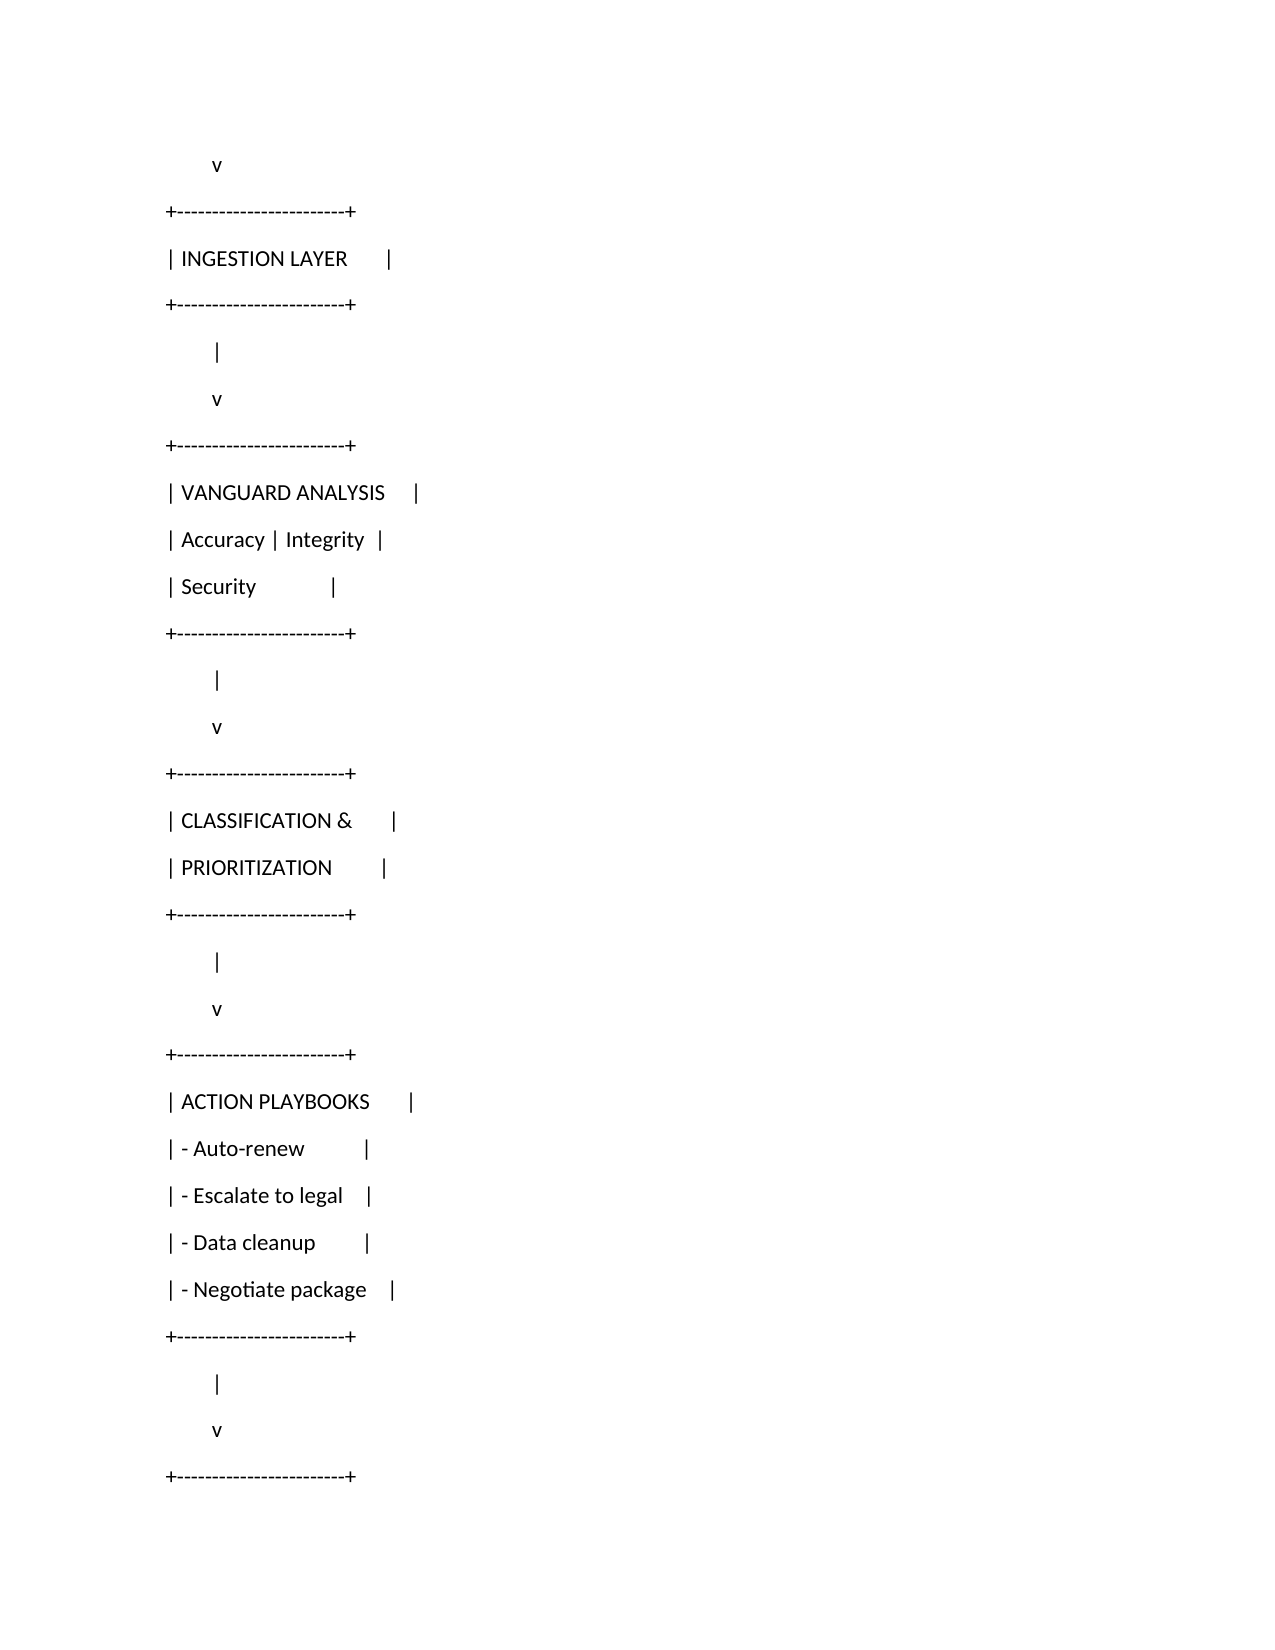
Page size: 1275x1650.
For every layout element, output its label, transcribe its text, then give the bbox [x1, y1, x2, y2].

text +------------------------+ [150, 900, 1125, 928]
text | VANGUARD ANALYSIS | [150, 478, 1125, 506]
text | [150, 1369, 1125, 1397]
text | [150, 947, 1125, 975]
text | Accuracy | Integrity | [150, 525, 1125, 553]
text +------------------------+ [150, 431, 1125, 459]
text v [150, 712, 1125, 741]
text v [150, 1416, 1125, 1444]
text | Security | [150, 572, 1125, 600]
text +------------------------+ [150, 1322, 1125, 1350]
text | - Negotiate package | [150, 1275, 1125, 1303]
text +------------------------+ [150, 197, 1125, 225]
text | CLASSIFICATION & | [150, 806, 1125, 834]
text +------------------------+ [150, 1462, 1125, 1491]
text v [150, 384, 1125, 412]
text | - Escalate to legal | [150, 1181, 1125, 1209]
text | [150, 666, 1125, 694]
text +------------------------+ [150, 291, 1125, 319]
text | [150, 337, 1125, 366]
text v [150, 150, 1125, 178]
text | - Data cleanup | [150, 1228, 1125, 1256]
text | PRIORITIZATION | [150, 853, 1125, 881]
text v [150, 994, 1125, 1022]
text | ACTION PLAYBOOKS | [150, 1087, 1125, 1116]
text | - Auto-renew | [150, 1134, 1125, 1162]
text +------------------------+ [150, 619, 1125, 647]
text | INGESTION LAYER | [150, 244, 1125, 272]
text +------------------------+ [150, 1041, 1125, 1069]
text +------------------------+ [150, 759, 1125, 787]
